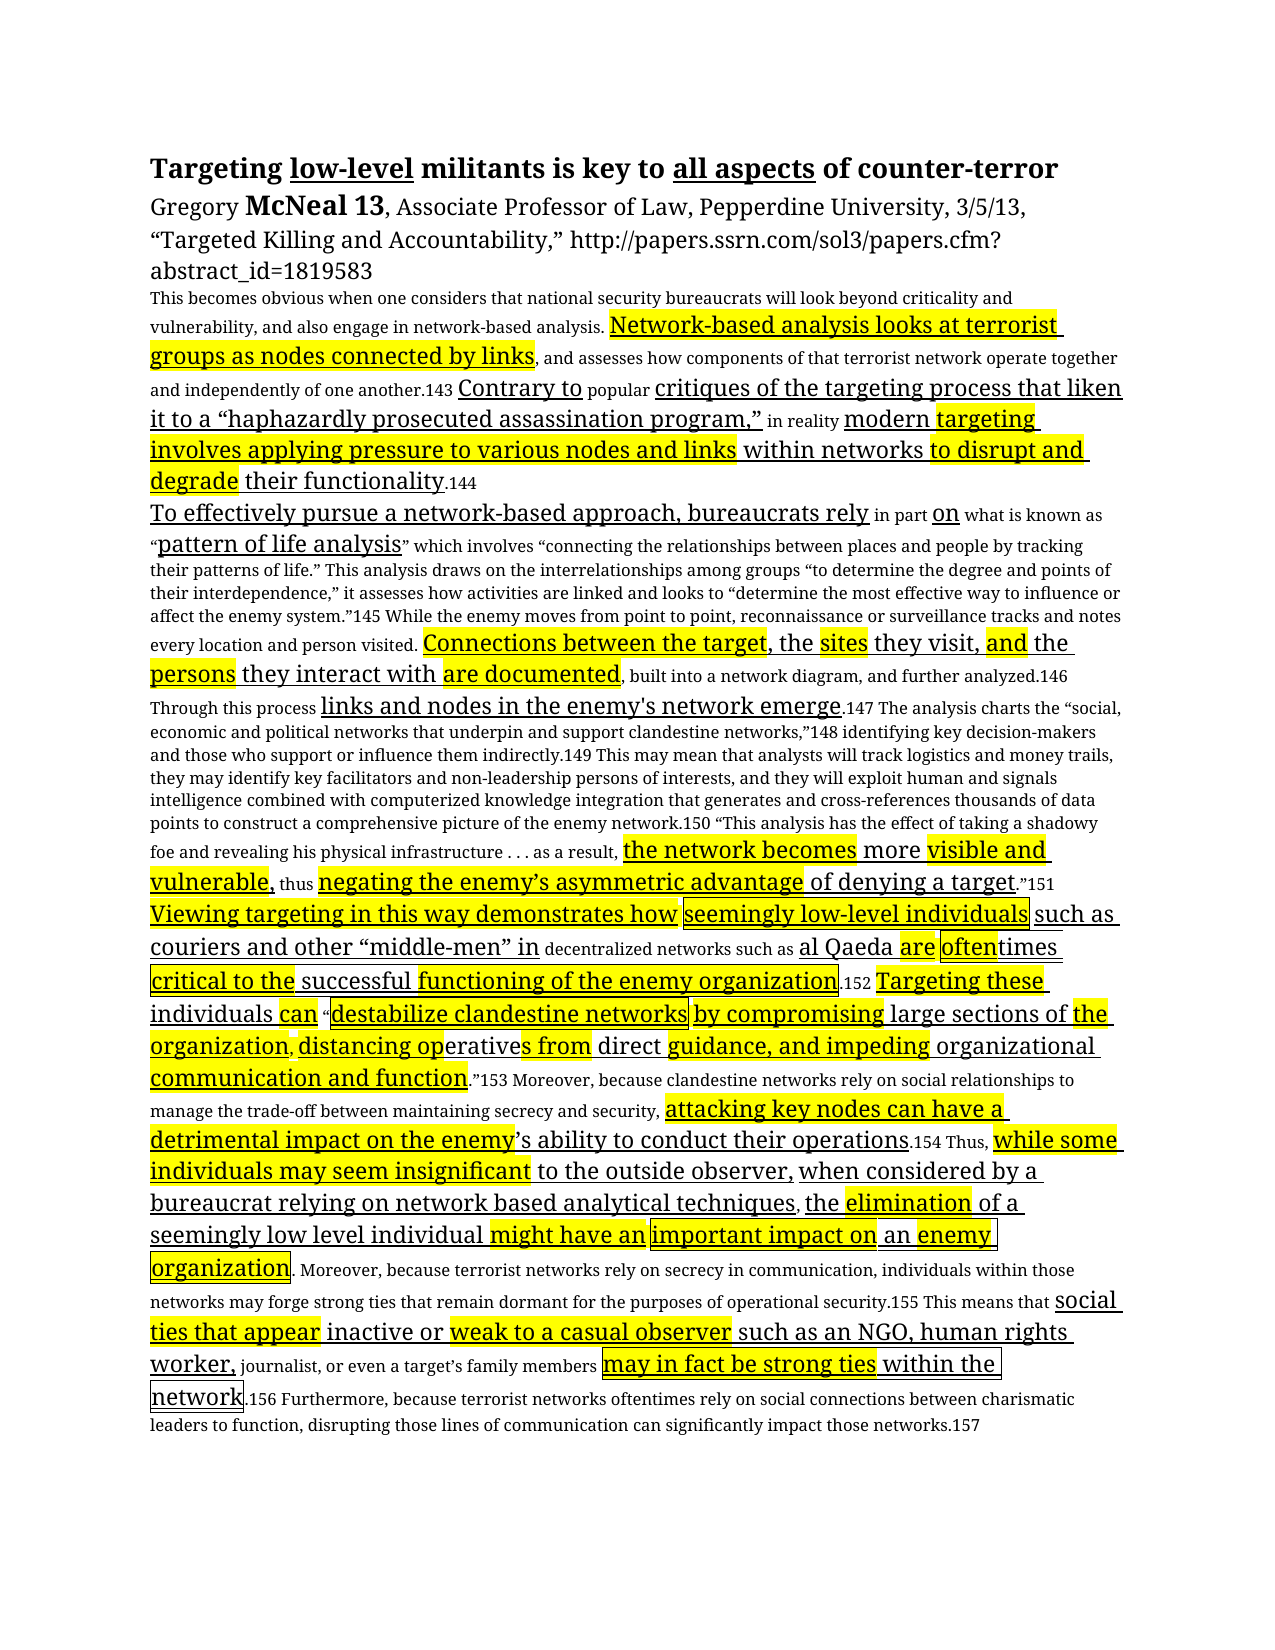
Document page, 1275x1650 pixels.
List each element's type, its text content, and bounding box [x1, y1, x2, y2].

text To effectively pursue a network-based approach, bureaucrats rely in part on what is known as “pattern of life analysis” which involves “connecting the relationships between places and people by tracking their patterns of life.” This analysis draws on the interrelationships among groups “to determine the degree and points of their interdependence,” it assesses how activities are linked and looks to “determine the most effective way to influence or affect the enemy system.”145 While the enemy moves from point to point, reconnaissance or surveillance tracks and notes every location and person visited. Connections between the target, the sites they visit, and the persons they interact with are documented, built into a network diagram, and further analyzed.146 Through this process links and nodes in the enemy's network emerge.147 The analysis charts the “social, economic and political networks that underpin and support clandestine networks,”148 identifying key decision-makers and those who support or influence them indirectly.149 This may mean that analysts will track logistics and money trails, they may identify key facilitators and non-leadership persons of interests, and they will exploit human and signals intelligence combined with computerized knowledge integration that generates and cross-references thousands of data points to construct a comprehensive picture of the enemy network.150 “This analysis has the effect of taking a shadowy foe and revealing his physical infrastructure . . . as a result, the network becomes more visible and vulnerable, thus negating the enemy’s asymmetric advantage of denying a target.”151 [150, 496, 1125, 897]
text Viewing targeting in this way demonstrates how seemingly low-level individuals such as couriers and other “middle-men” in decentralized networks such as al Qaeda are oftentimes critical to the successful functioning of the enemy organization.152 Targeting these individuals can “destabilize clandestine networks by compromising large sections of the organization, distancing operatives from direct guidance, and impeding organizational communication and function.”153 Moreover, because clandestine networks rely on social relationships to manage the trade-off between maintaining secrecy and security, attacking key nodes can have a detrimental impact on the enemy’s ability to conduct their operations.154 Thus, while some individuals may seem insignificant to the outside observer, when considered by a bureaucrat relying on network based analytical techniques, the elimination of a seemingly low level individual might have an important impact on an enemy organization. Moreover, because terrorist networks rely on secrecy in communication, individuals within those networks may forge strong ties that remain dormant for the purposes of operational security.155 This means that social ties that appear inactive or weak to a casual observer such as an NGO, human rights worker, journalist, or even a target’s family members may in fact be strong ties within the network.156 Furthermore, because terrorist networks oftentimes rely on social connections between charismatic leaders to function, disrupting those lines of communication can significantly impact those networks.157 [150, 897, 1125, 1436]
text This becomes obvious when one considers that national security bureaucrats will look beyond criticality and vulnerability, and also engage in network-based analysis. Network-based analysis looks at terrorist groups as nodes connected by links, and assesses how components of that terrorist network operate together and independently of one another.143 Contrary to popular critiques of the targeting process that liken it to a “haphazardly prosecuted assassination program,” in reality modern targeting involves applying pressure to various nodes and links within networks to disrupt and degrade their functionality.144 [150, 286, 1125, 496]
text Gregory McNeal 13, Associate Professor of Law, Pepperdine University, 3/5/13, “Targeted Killing and Accountability,” http://papers.ssrn.com/sol3/papers.cfm?abstract_id=1819583 [150, 187, 1125, 286]
subtitle Targeting low-level militants is key to all aspects of counter-terror [150, 150, 1125, 187]
